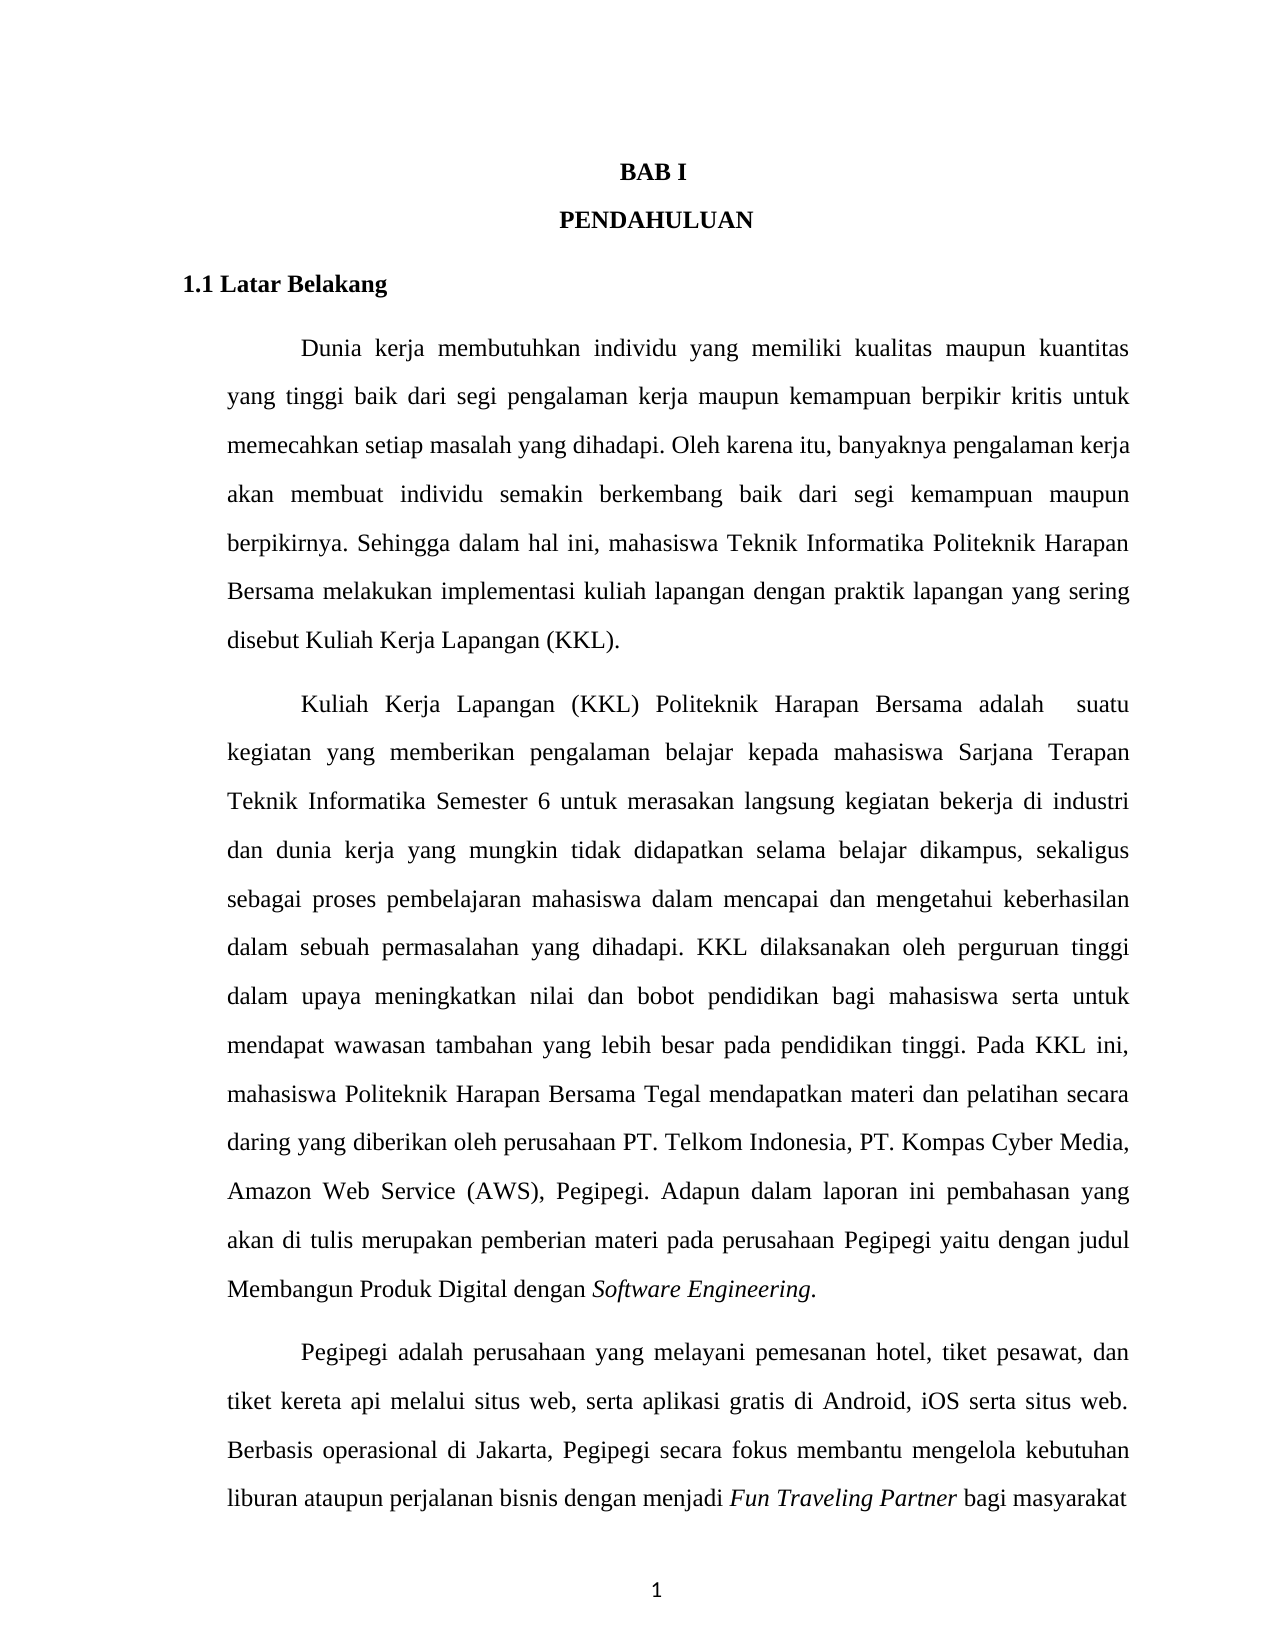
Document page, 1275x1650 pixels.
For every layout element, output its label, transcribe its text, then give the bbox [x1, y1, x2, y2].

text Dunia kerja membutuhkan individu yang memiliki kualitas maupun kuantitas yang tinggi baik dari segi pengalaman kerja maupun kemampuan berpikir kritis untuk memecahkan setiap masalah yang dihadapi. Oleh karena itu, banyaknya pengalaman kerja akan membuat individu semakin berkembang baik dari segi kemampuan maupun berpikirnya. Sehingga dalam hal ini, mahasiswa Teknik Informatika Politeknik Harapan Bersama melakukan implementasi kuliah lapangan dengan praktik lapangan yang sering disebut Kuliah Kerja Lapangan (KKL). [227, 331, 1130, 656]
subtitle BAB I PENDAHULUAN [182, 155, 1130, 236]
text Kuliah Kerja Lapangan (KKL) Politeknik Harapan Bersama adalah suatu kegiatan yang memberikan pengalaman belajar kepada mahasiswa Sarjana Terapan Teknik Informatika Semester 6 untuk merasakan langsung kegiatan bekerja di industri dan dunia kerja yang mungkin tidak didapatkan selama belajar dikampus, sekaligus sebagai proses pembelajaran mahasiswa dalam mencapai dan mengetahui keberhasilan dalam sebuah permasalahan yang dihadapi. KKL dilaksanakan oleh perguruan tinggi dalam upaya meningkatkan nilai dan bobot pendidikan bagi mahasiswa serta untuk mendapat wawasan tambahan yang lebih besar pada pendidikan tinggi. Pada KKL ini, mahasiswa Politeknik Harapan Bersama Tegal mendapatkan materi dan pelatihan secara daring yang diberikan oleh perusahaan PT. Telkom Indonesia, PT. Kompas Cyber Media, Amazon Web Service (AWS), Pegipegi. Adapun dalam laporan ini pembahasan yang akan di tulis merupakan pemberian materi pada perusahaan Pegipegi yaitu dengan judul Membangun Produk Digital dengan Software Engineering. [227, 687, 1130, 1304]
text 1.1 Latar Belakang [182, 267, 1130, 300]
text Pegipegi adalah perusahaan yang melayani pemesanan hotel, tiket pesawat, dan tiket kereta api melalui situs web, serta aplikasi gratis di Android, iOS serta situs web. Berbasis operasional di Jakarta, Pegipegi secara fokus membantu mengelola kebutuhan liburan ataupun perjalanan bisnis dengan menjadi Fun Traveling Partner bagi masyarakat [227, 1335, 1130, 1514]
